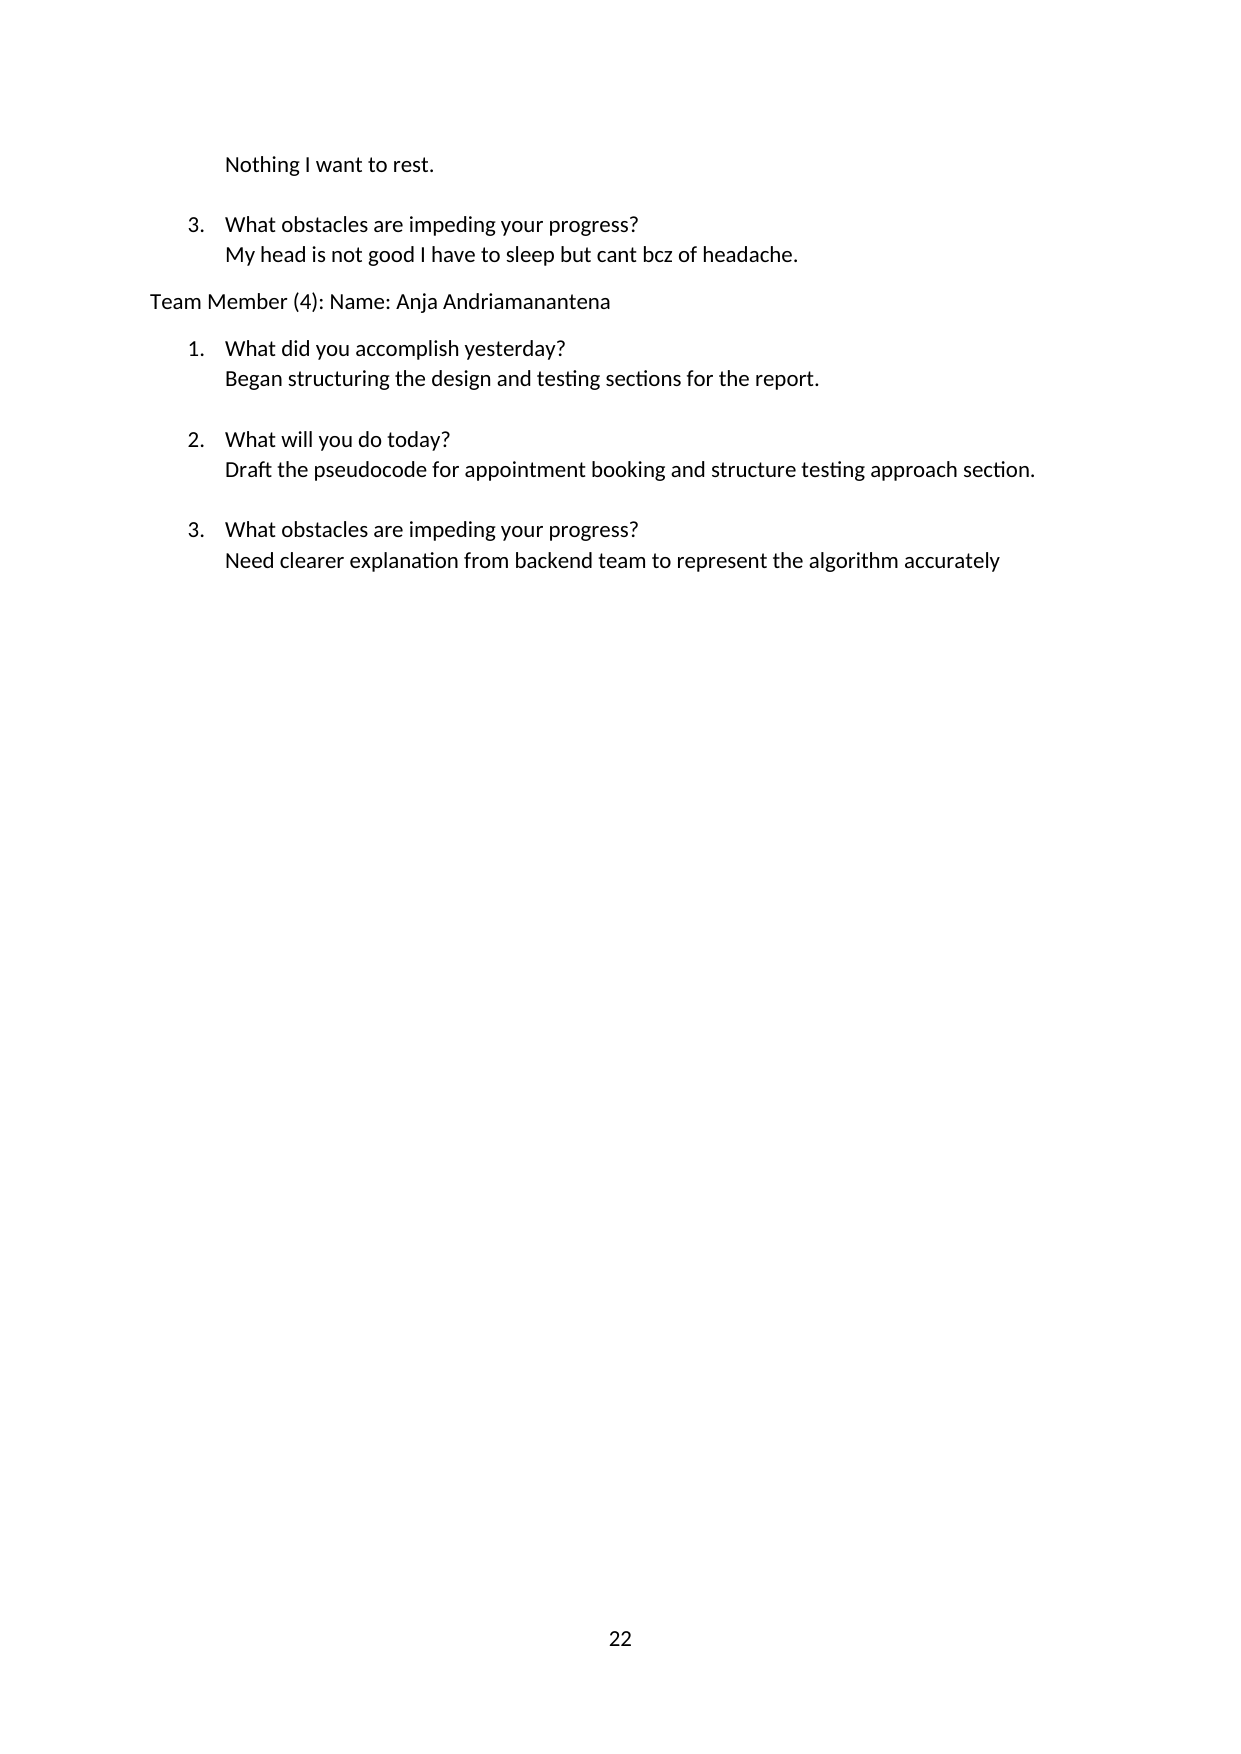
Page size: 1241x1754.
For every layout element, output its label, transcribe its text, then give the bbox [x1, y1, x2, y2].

list Began structuring the design and testing sections for the report. [225, 364, 1090, 393]
list What obstacles are impeding your progress? [187, 516, 1090, 544]
list What obstacles are impeding your progress? [187, 210, 1090, 238]
list What will you do today? [187, 425, 1090, 453]
list Nothing I want to rest. [225, 150, 1090, 178]
text Team Member (4): Name: Anja Andriamanantena [150, 287, 1090, 316]
list Draft the pseudocode for appointment booking and structure testing approach section. [225, 455, 1090, 483]
list What did you accomplish yesterday? [187, 334, 1090, 362]
list Need clearer explanation from backend team to represent the algorithm accurately [225, 546, 1090, 574]
list My head is not good I have to sleep but cant bcz of headache. [225, 241, 1090, 269]
